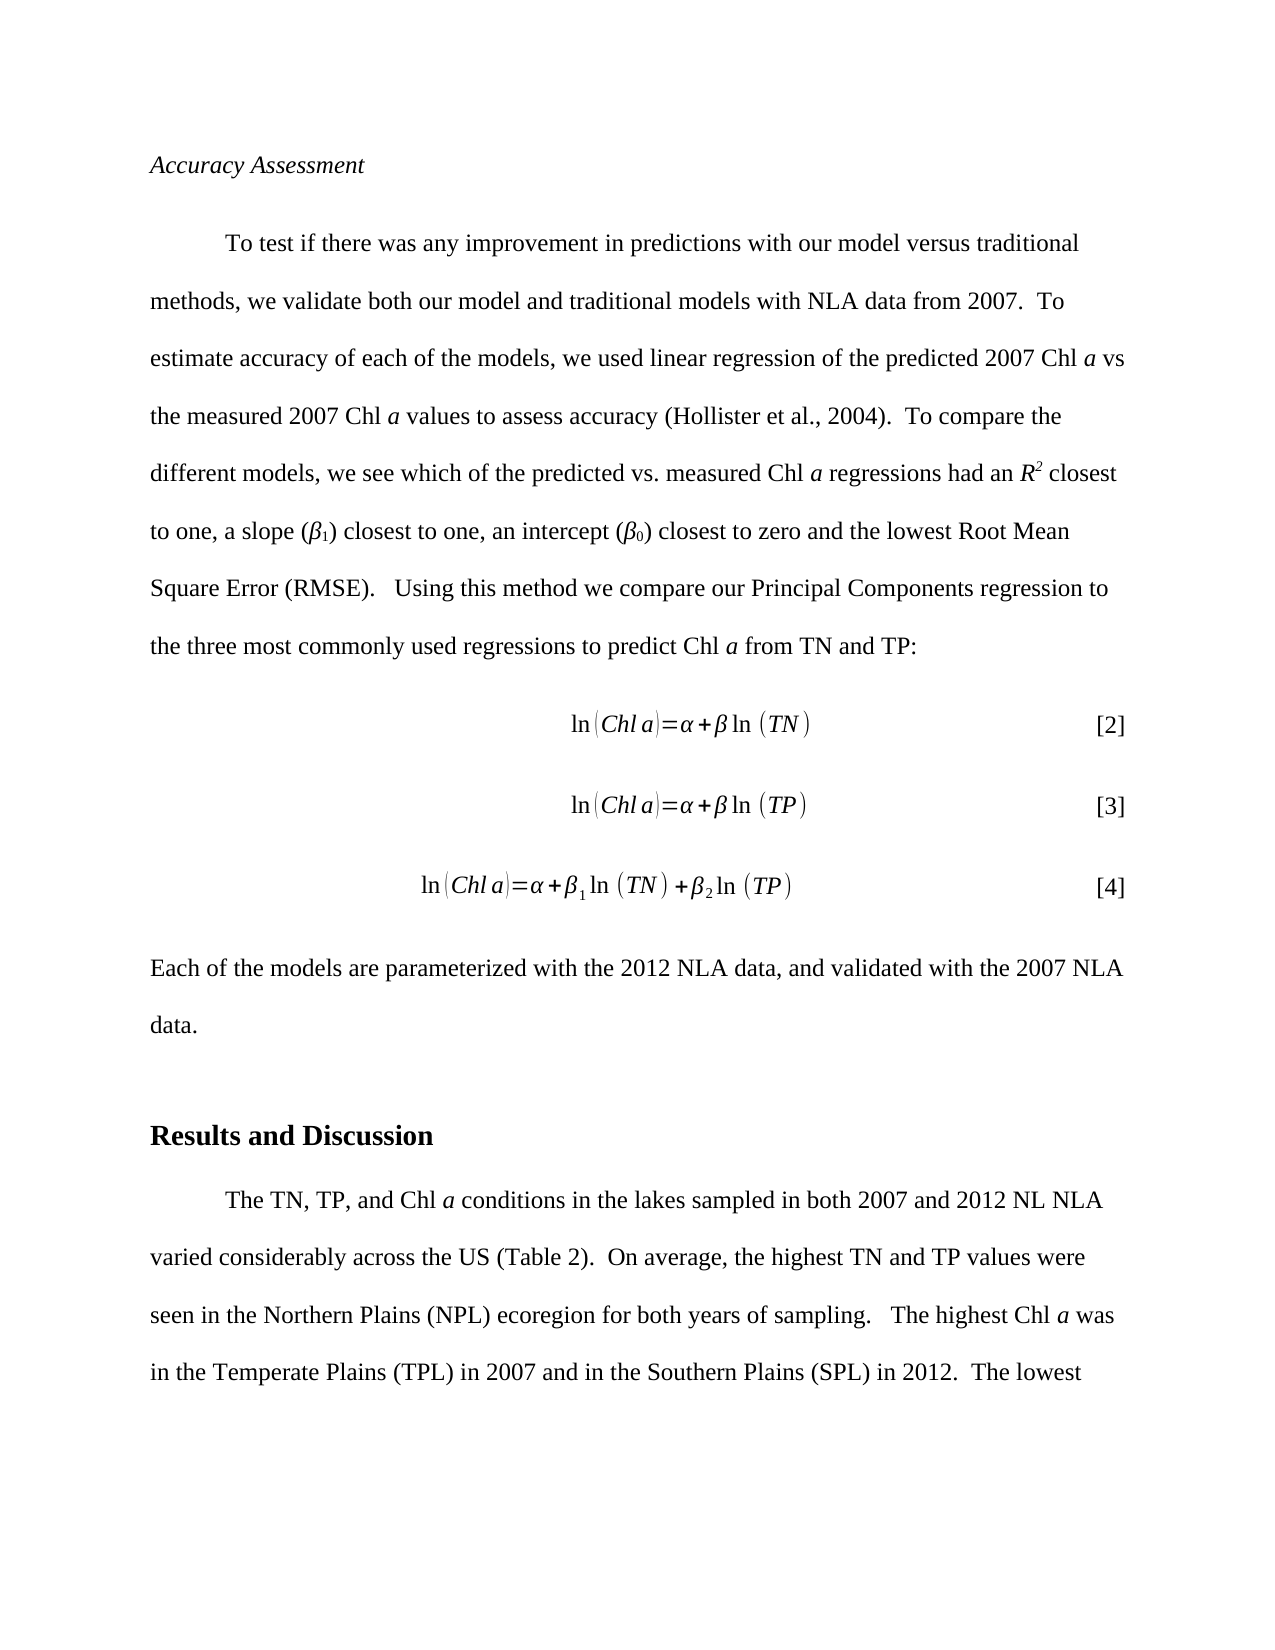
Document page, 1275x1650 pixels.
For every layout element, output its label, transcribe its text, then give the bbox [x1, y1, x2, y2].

subtitle Results and Discussion [150, 1118, 1125, 1151]
text Each of the models are parameterized with the 2012 NLA data, and validated with the 2007 NLA data. [150, 953, 1125, 1039]
text [2] [150, 709, 1125, 740]
text [4] [150, 870, 1125, 903]
text To test if there was any improvement in predictions with our model versus traditional methods, we validate both our model and traditional models with NLA data from 2007. To estimate accuracy of each of the models, we used linear regression of the predicted 2007 Chl a vs the measured 2007 Chl a values to assess accuracy (Hollister et al., 2004). To compare the different models, we see which of the predicted vs. measured Chl a regressions had an R2 closest to one, a slope (β1) closest to one, an intercept (β0) closest to zero and the lowest Root Mean Square Error (RMSE). Using this method we compare our Principal Components regression to the three most commonly used regressions to predict Chl a from TN and TP: [150, 228, 1125, 659]
text Accuracy Assessment [150, 150, 1125, 179]
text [150, 1185, 1125, 1386]
text [3] [150, 790, 1125, 821]
